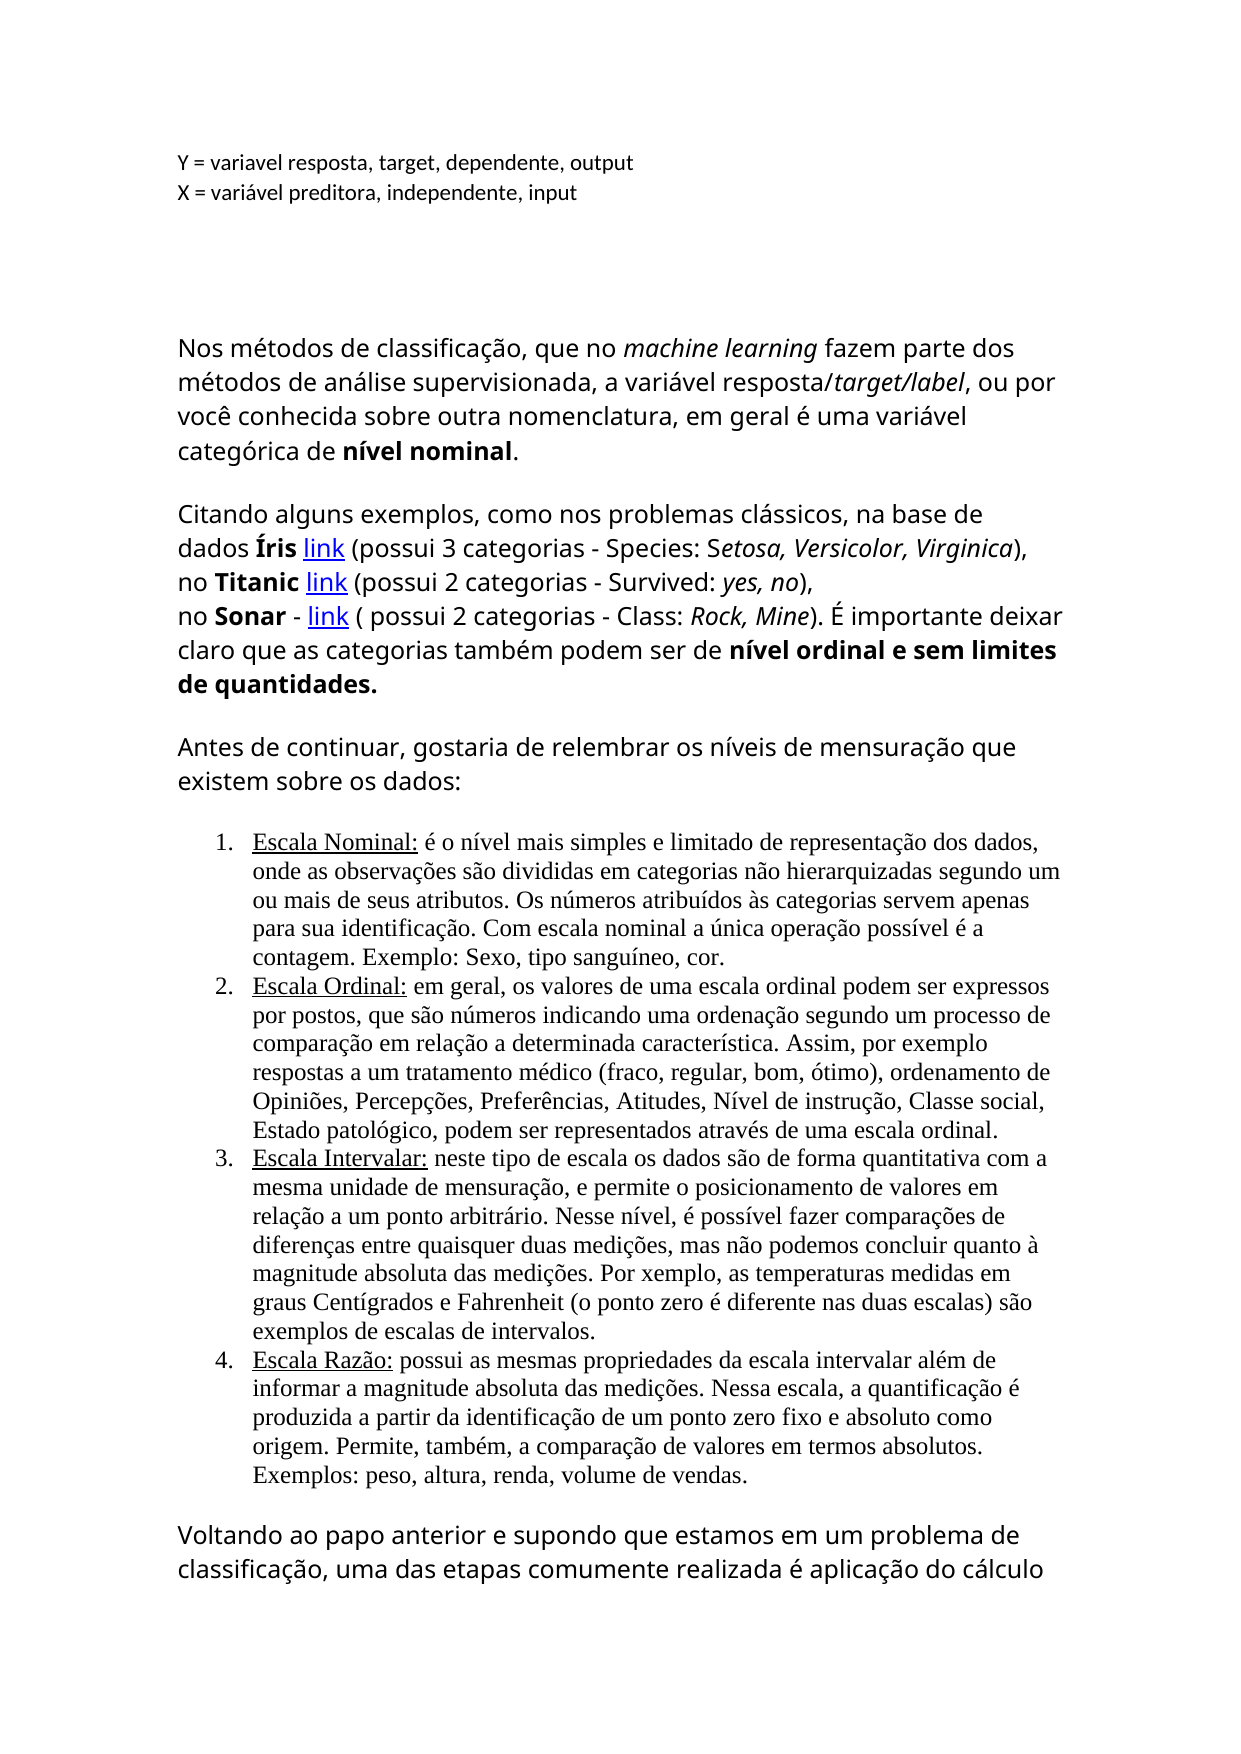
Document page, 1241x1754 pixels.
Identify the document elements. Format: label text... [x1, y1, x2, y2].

list Escala Razão: possui as mesmas propriedades da escala intervalar além de informar a magnitude absoluta das medições. Nessa escala, a quantificação é produzida a partir da identificação de um ponto zero fixo e absoluto como origem. Permite, também, a comparação de valores em termos absolutos. Exemplos: peso, altura, renda, volume de vendas. [215, 1345, 1063, 1488]
text Citando alguns exemplos, como nos problemas clássicos, na base de dados Íris link (possui 3 categorias - Species: Setosa, Versicolor, Virginica), no Titanic link (possui 2 categorias - Survived: yes, no), no Sonar - link ( possui 2 categorias - Class: Rock, Mine). É importante deixar claro que as categorias também podem ser de nível ordinal e sem limites de quantidades. [177, 496, 1063, 701]
list Escala Nominal: é o nível mais simples e limitado de representação dos dados, onde as observações são divididas em categorias não hierarquizadas segundo um ou mais de seus atributos. Os números atribuídos às categorias servem apenas para sua identificação. Com escala nominal a única operação possível é a contagem. Exemplo: Sexo, tipo sanguíneo, cor. [215, 827, 1063, 971]
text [177, 1518, 1063, 1586]
text Antes de continuar, gostaria de relembrar os níveis de mensuração que existem sobre os dados: [177, 730, 1063, 798]
text Y = variavel resposta, target, dependente, output X = variável preditora, independente, input [177, 148, 1063, 206]
list Escala Intervalar: neste tipo de escala os dados são de forma quantitativa com a mesma unidade de mensuração, e permite o posicionamento de valores em relação a um ponto arbitrário. Nesse nível, é possível fazer comparações de diferenças entre quaisquer duas medições, mas não podemos concluir quanto à magnitude absoluta das medições. Por xemplo, as temperaturas medidas em graus Centígrados e Fahrenheit (o ponto zero é diferente nas duas escalas) são exemplos de escalas de intervalos. [215, 1143, 1063, 1345]
text Nos métodos de classificação, que no machine learning fazem parte dos métodos de análise supervisionada, a variável resposta/target/label, ou por você conhecida sobre outra nomenclatura, em geral é uma variável categórica de nível nominal. [177, 331, 1063, 467]
list Escala Ordinal: em geral, os valores de uma escala ordinal podem ser expressos por postos, que são números indicando uma ordenação segundo um processo de comparação em relação a determinada característica. Assim, por exemplo respostas a um tratamento médico (fraco, regular, bom, ótimo), ordenamento de Opiniões, Percepções, Preferências, Atitudes, Nível de instrução, Classe social, Estado patológico, podem ser representados através de uma escala ordinal. [215, 971, 1063, 1143]
